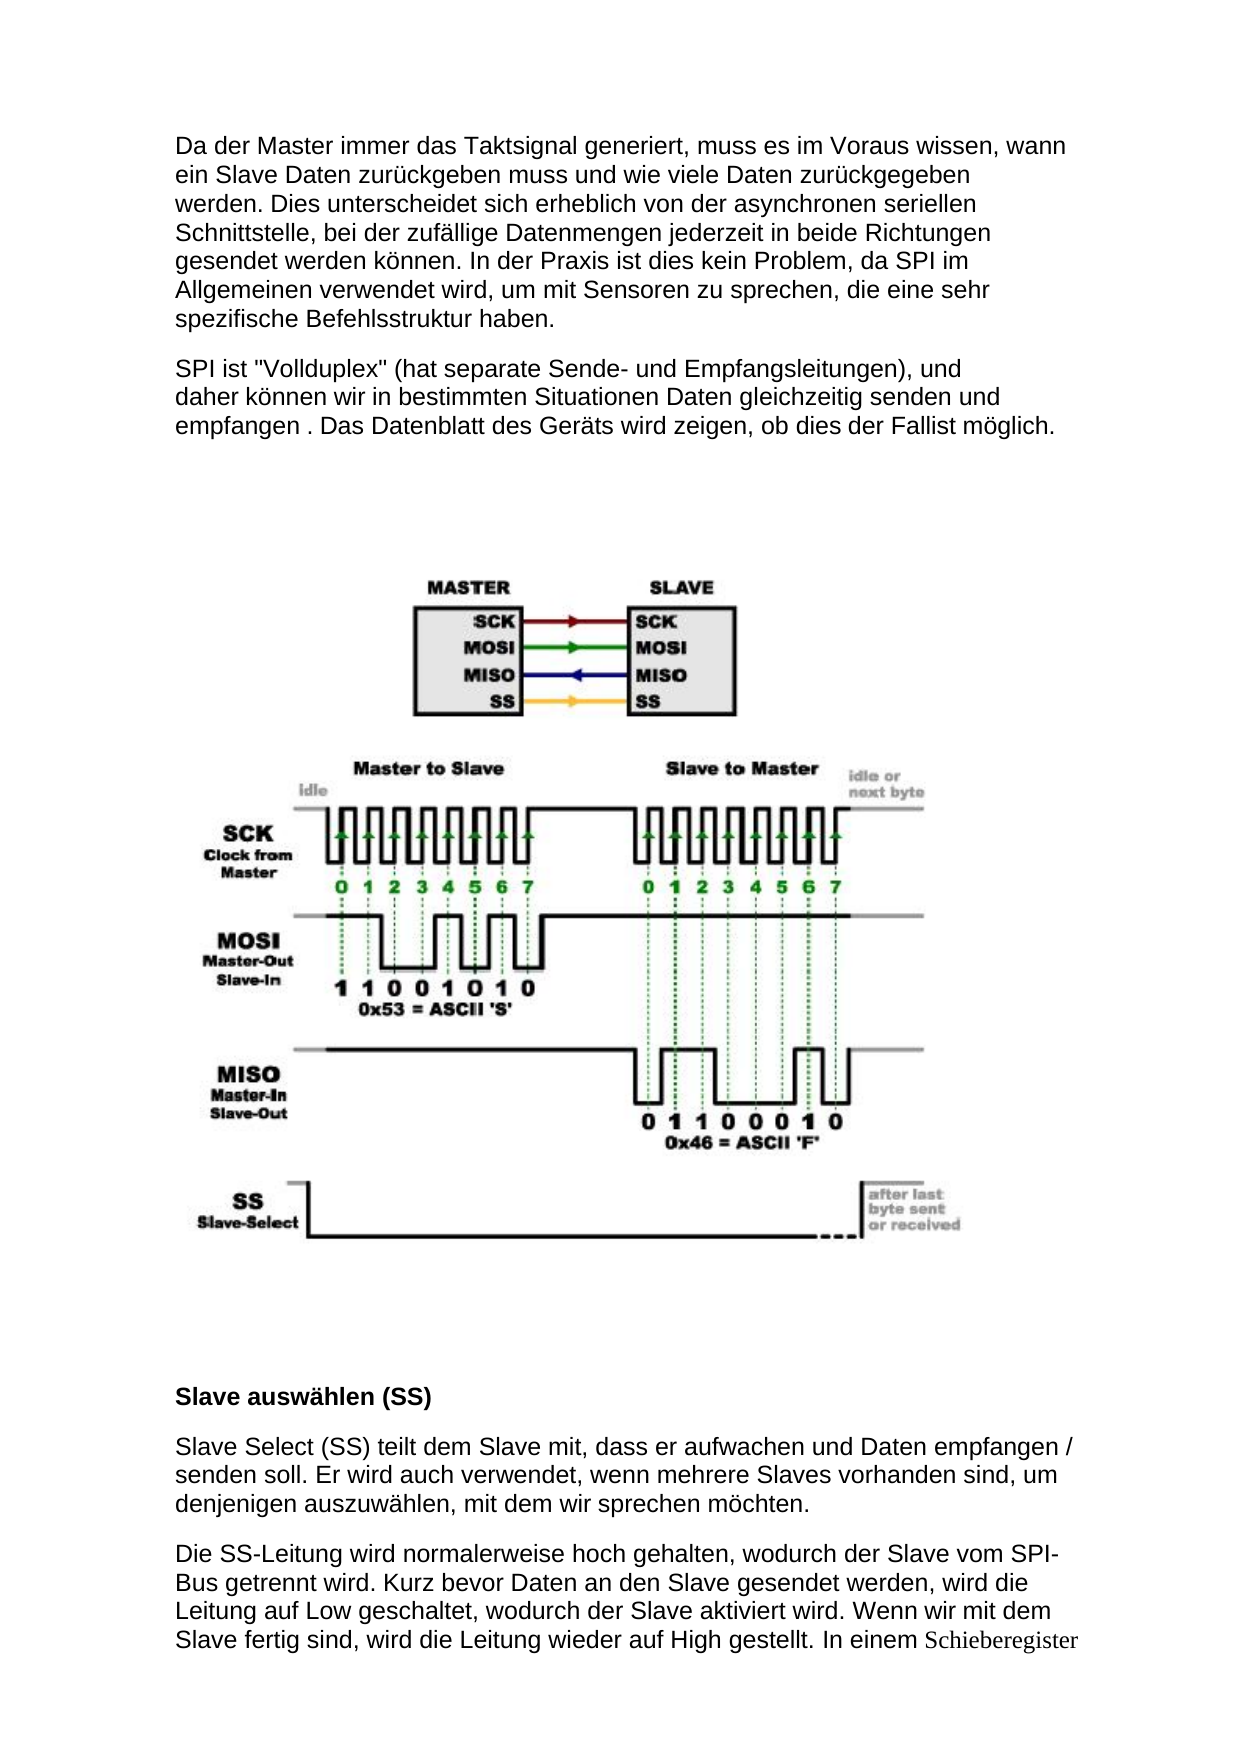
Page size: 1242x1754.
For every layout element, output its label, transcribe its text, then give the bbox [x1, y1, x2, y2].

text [175, 1539, 1094, 1654]
text Slave auswählen (SS) [175, 1382, 1094, 1411]
text SPI ist "Vollduplex" (hat separate Sende- und Empfangsleitungen), und daher können wir in bestimmten Situationen Daten gleichzeitig senden und empfangen . Das Datenblatt des Geräts wird zeigen, ob dies der Fallist möglich. [175, 353, 1094, 440]
text Da der Master immer das Taktsignal generiert, muss es im Voraus wissen, wann ein Slave Daten zurückgeben muss und wie viele Daten zurückgegeben werden. Dies unterscheidet sich erheblich von der asynchronen seriellen Schnittstelle, bei der zufällige Datenmengen jederzeit in beide Richtungen gesendet werden können. In der Praxis ist dies kein Problem, da SPI im Allgemeinen verwendet wird, um mit Sensoren zu sprechen, die eine sehr spezifische Befehlsstruktur haben. [175, 131, 1094, 333]
picture [175, 568, 976, 1250]
text Slave Select (SS) teilt dem Slave mit, dass er aufwachen und Daten empfangen / senden soll. Er wird auch verwendet, wenn mehrere Slaves vorhanden sind, um denjenigen auszuwählen, mit dem wir sprechen möchten. [175, 1431, 1094, 1518]
